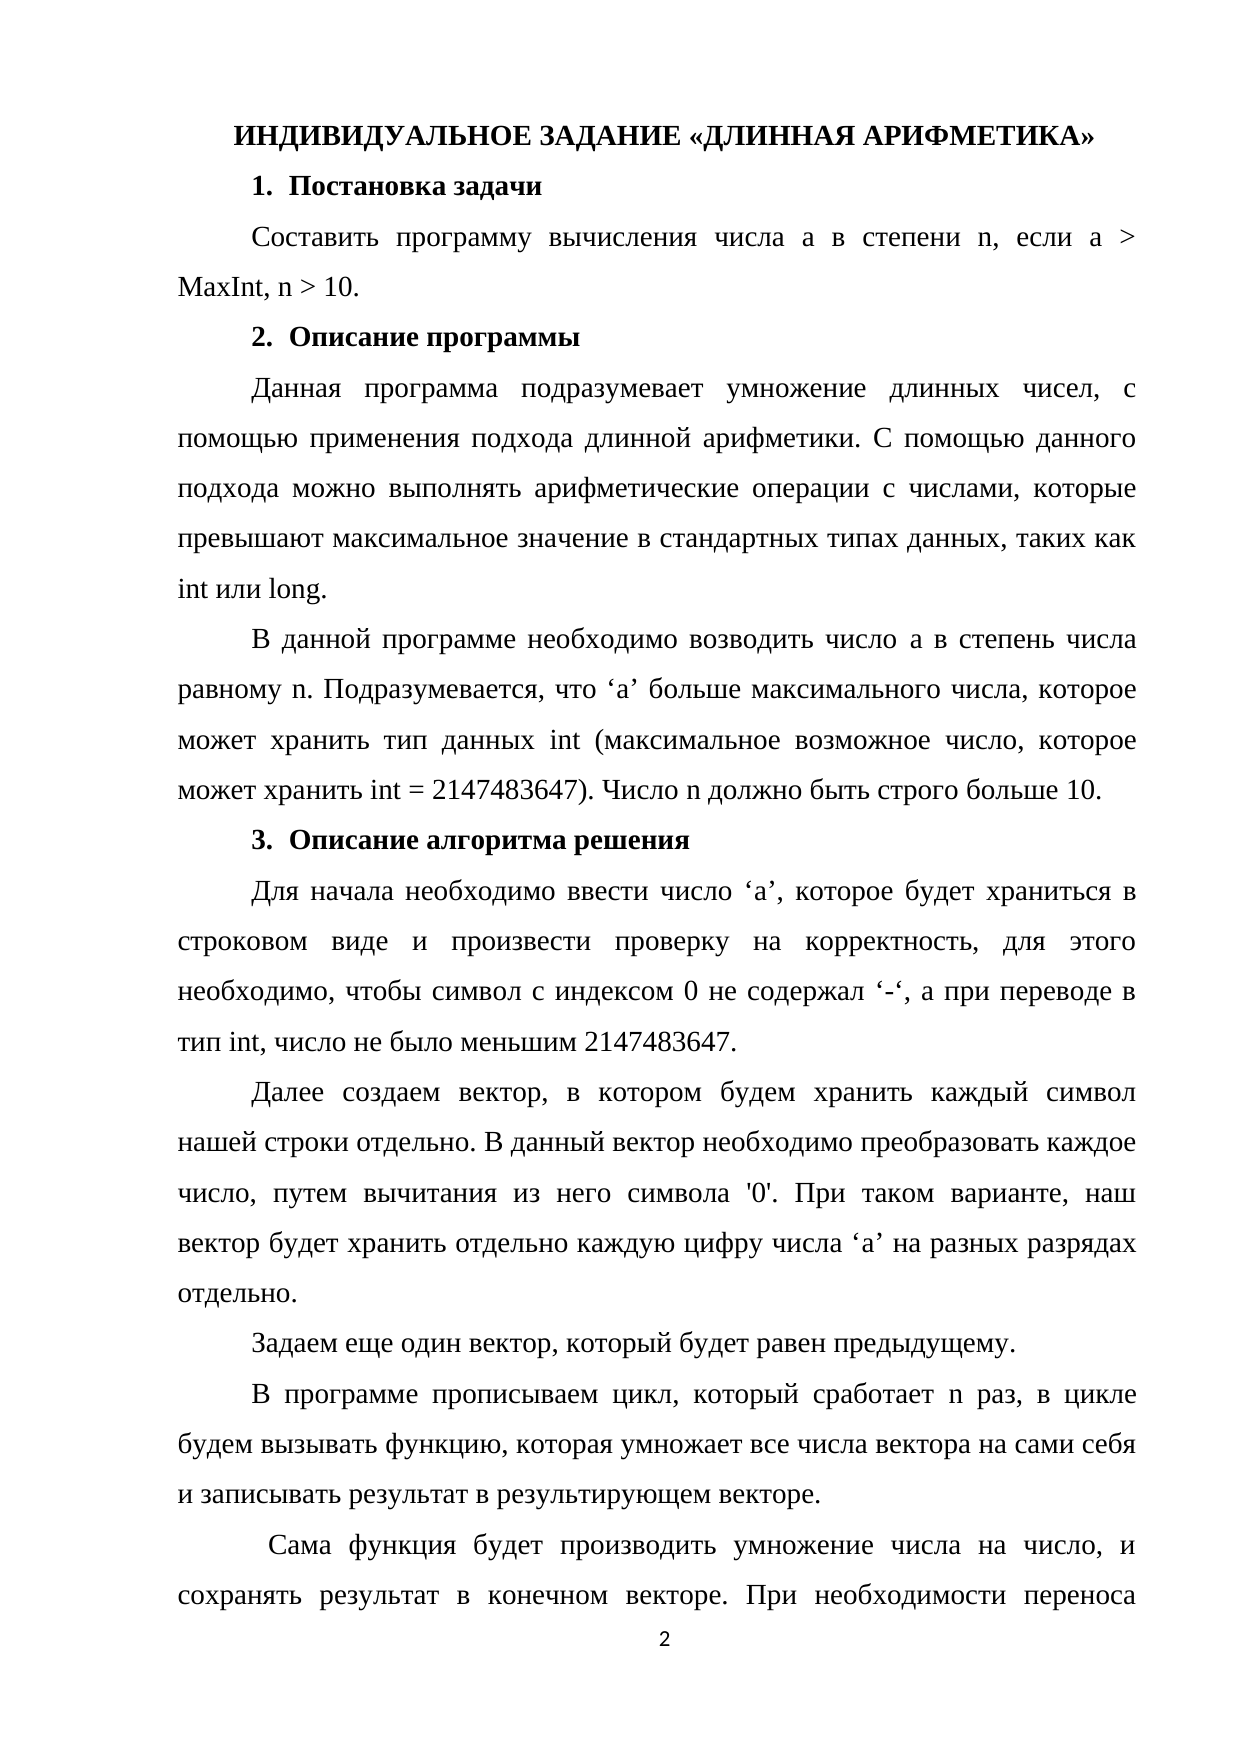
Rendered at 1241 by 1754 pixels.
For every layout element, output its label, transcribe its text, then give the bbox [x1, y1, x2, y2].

text Для начала необходимо ввести число ‘a’, которое будет храниться в строковом виде и произвести проверку на корректность, для этого необходимо, чтобы символ с индексом 0 не содержал ‘-‘, а при переводе в тип int, число не было меньшим 2147483647. [177, 873, 1137, 1057]
list В данной программе необходимо возводить число a в степень числа равному n. Подразумевается, что ‘a’ больше максимального числа, которое может хранить тип данных int (максимальное возможное число, которое может хранить int = 2147483647). Число n должно быть строго больше 10. [177, 621, 1137, 806]
text Далее создаем вектор, в котором будем хранить каждый символ нашей строки отдельно. В данный вектор необходимо преобразовать каждое число, путем вычитания из него символа '0'. При таком варианте, наш вектор будет хранить отдельно каждую цифру числа ‘a’ на разных разрядах отдельно. [177, 1074, 1137, 1309]
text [177, 1527, 1137, 1611]
text Составить программу вычисления числа a в степени n, если a > MaxInt, n > 10. [177, 219, 1137, 303]
list Описание программы [251, 319, 1137, 353]
text В программе прописываем цикл, который сработает n раз, в цикле будем вызывать функцию, которая умножает все числа вектора на сами себя и записывать результат в результирующем векторе. [177, 1376, 1137, 1510]
list Данная программа подразумевает умножение длинных чисел, с помощью применения подхода длинной арифметики. С помощью данного подхода можно выполнять арифметические операции с числами, которые превышают максимальное значение в стандартных типах данных, таких как int или long. [177, 370, 1137, 604]
list Постановка задачи [251, 168, 1152, 202]
list Описание алгоритма решения [251, 822, 1137, 856]
text ИНДИВИДУАЛЬНОЕ ЗАДАНИЕ «ДЛИННАЯ АРИФМЕТИКА» [177, 118, 1152, 152]
text Задаем еще один вектор, который будет равен предыдущему. [177, 1326, 1137, 1359]
